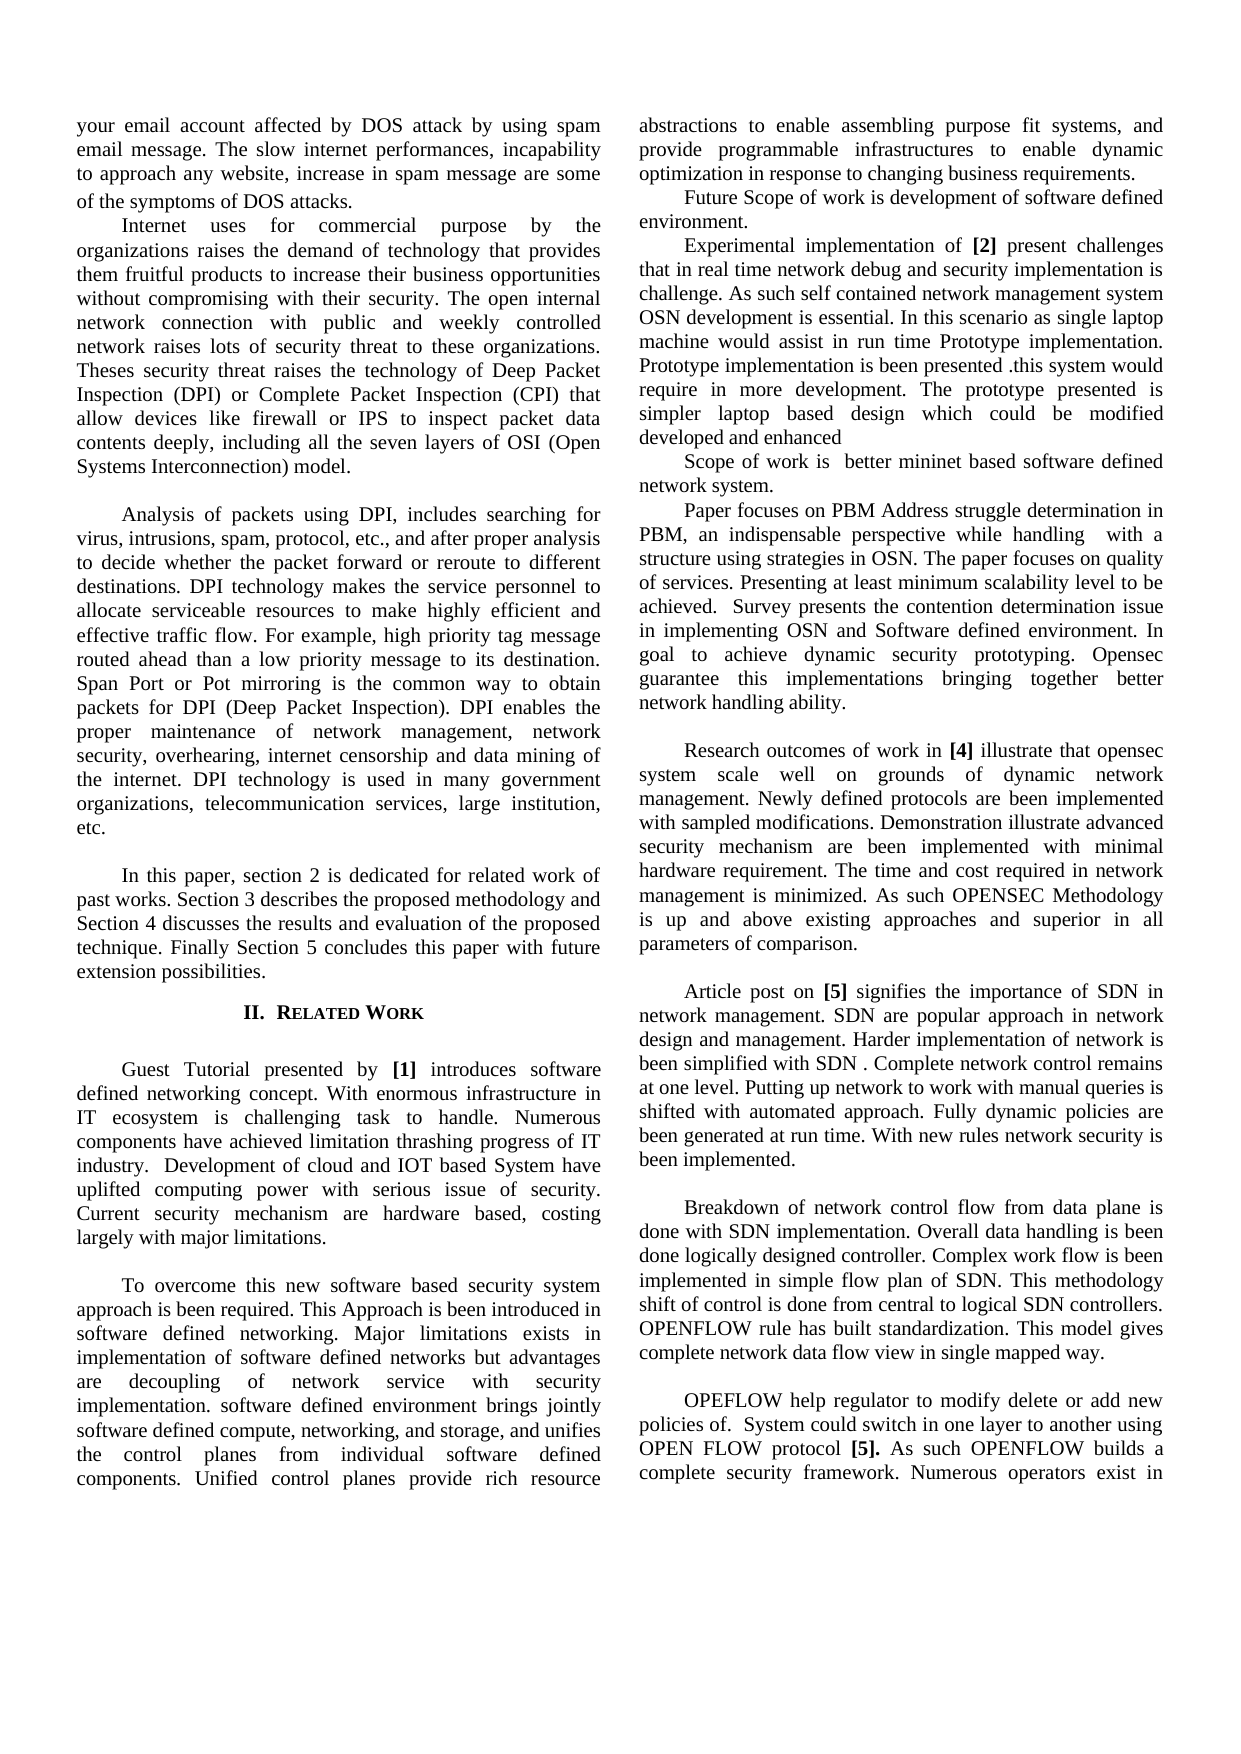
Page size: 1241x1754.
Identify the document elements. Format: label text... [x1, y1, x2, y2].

text Research outcomes of work in [4] illustrate that opensec system scale well on grounds of dynamic network management. Newly defined protocols are been implemented with sampled modifications. Demonstration illustrate advanced security mechanism are been implemented with minimal hardware requirement. The time and cost required in network management is minimized. As such OPENSEC Methodology is up and above existing approaches and superior in all parameters of comparison. [639, 738, 1164, 955]
text To overcome this new software based security system approach is been required. This Approach is been introduced in software defined networking. Major limitations exists in implementation of software defined networks but advantages are decoupling of network service with security implementation. software defined environment brings jointly software defined compute, networking, and storage, and unifies the control planes from individual software defined components. Unified control planes provide rich resource abstractions to enable assembling purpose fit systems, and provide programmable infrastructures to enable dynamic optimization in response to changing business requirements. [76, 1273, 601, 1490]
text Breakdown of network control flow from data plane is done with SDN implementation. Overall data handling is been done logically designed controller. Complex work flow is been implemented in simple flow plan of SDN. This methodology shift of control is done from central to logical SDN controllers. OPENFLOW rule has built standardization. This model gives complete network data flow view in single mapped way. [639, 1195, 1164, 1364]
text Paper focuses on PBM Address struggle determination in PBM, an indispensable perspective while handling with a structure using strategies in OSN. The paper focuses on quality of services. Presenting at least minimum scalability level to be achieved. Survey presents the contention determination issue in implementing OSN and Software defined environment. In goal to achieve dynamic security prototyping. Opensec guarantee this implementations bringing together better network handling ability. [639, 497, 1164, 714]
text Scope of work is better mininet based software defined network system. [639, 449, 1164, 497]
text Experimental implementation of [2] present challenges that in real time network debug and security implementation is challenge. As such self contained network management system OSN development is essential. In this scenario as single laptop machine would assist in run time Prototype implementation. Prototype implementation is been presented .this system would require in more development. The prototype presented is simpler laptop based design which could be modified developed and enhanced [639, 233, 1164, 449]
text Future Scope of work is development of software defined environment. [639, 185, 1164, 233]
text Article post on [5] signifies the importance of SDN in network management. SDN are popular approach in network design and management. Harder implementation of network is been simplified with SDN . Complete network control remains at one level. Putting up network to work with manual queries is shifted with automated approach. Fully dynamic policies are been generated at run time. With new rules network security is been implemented. [639, 979, 1164, 1171]
subtitle Related Work [76, 1000, 601, 1024]
text Analysis of packets using DPI, includes searching for virus, intrusions, spam, protocol, etc., and after proper analysis to decide whether the packet forward or reroute to different destinations. DPI technology makes the service personnel to allocate serviceable resources to make highly efficient and effective traffic flow. For example, high priority tag message routed ahead than a low priority message to its destination. Span Port or Pot mirroring is the common way to obtain packets for DPI (Deep Packet Inspection). DPI enables the proper maintenance of network management, network security, overhearing, internet censorship and data mining of the internet. DPI technology is used in many government organizations, telecommunication services, large institution, etc. [76, 502, 601, 839]
text Guest Tutorial presented by [1] introduces software defined networking concept. With enormous infrastructure in IT ecosystem is challenging task to handle. Numerous components have achieved limitation thrashing progress of IT industry. Development of cloud and IOT based System have uplifted computing power with serious issue of security. Current security mechanism are hardware based, costing largely with major limitations. [76, 1057, 601, 1249]
text In this paper, section 2 is dedicated for related work of past works. Section 3 describes the proposed methodology and Section 4 discusses the results and evaluation of the proposed technique. Finally Section 5 concludes this paper with future extension possibilities. [76, 863, 601, 983]
text Internet uses for commercial purpose by the organizations raises the demand of technology that provides them fruitful products to increase their business opportunities without compromising with their security. The open internal network connection with public and weekly controlled network raises lots of security threat to these organizations. Theses security threat raises the technology of Deep Packet Inspection (DPI) or Complete Packet Inspection (CPI) that allow devices like firewall or IPS to inspect packet data contents deeply, including all the seven layers of OSI (Open Systems Interconnection) model. [76, 213, 601, 478]
